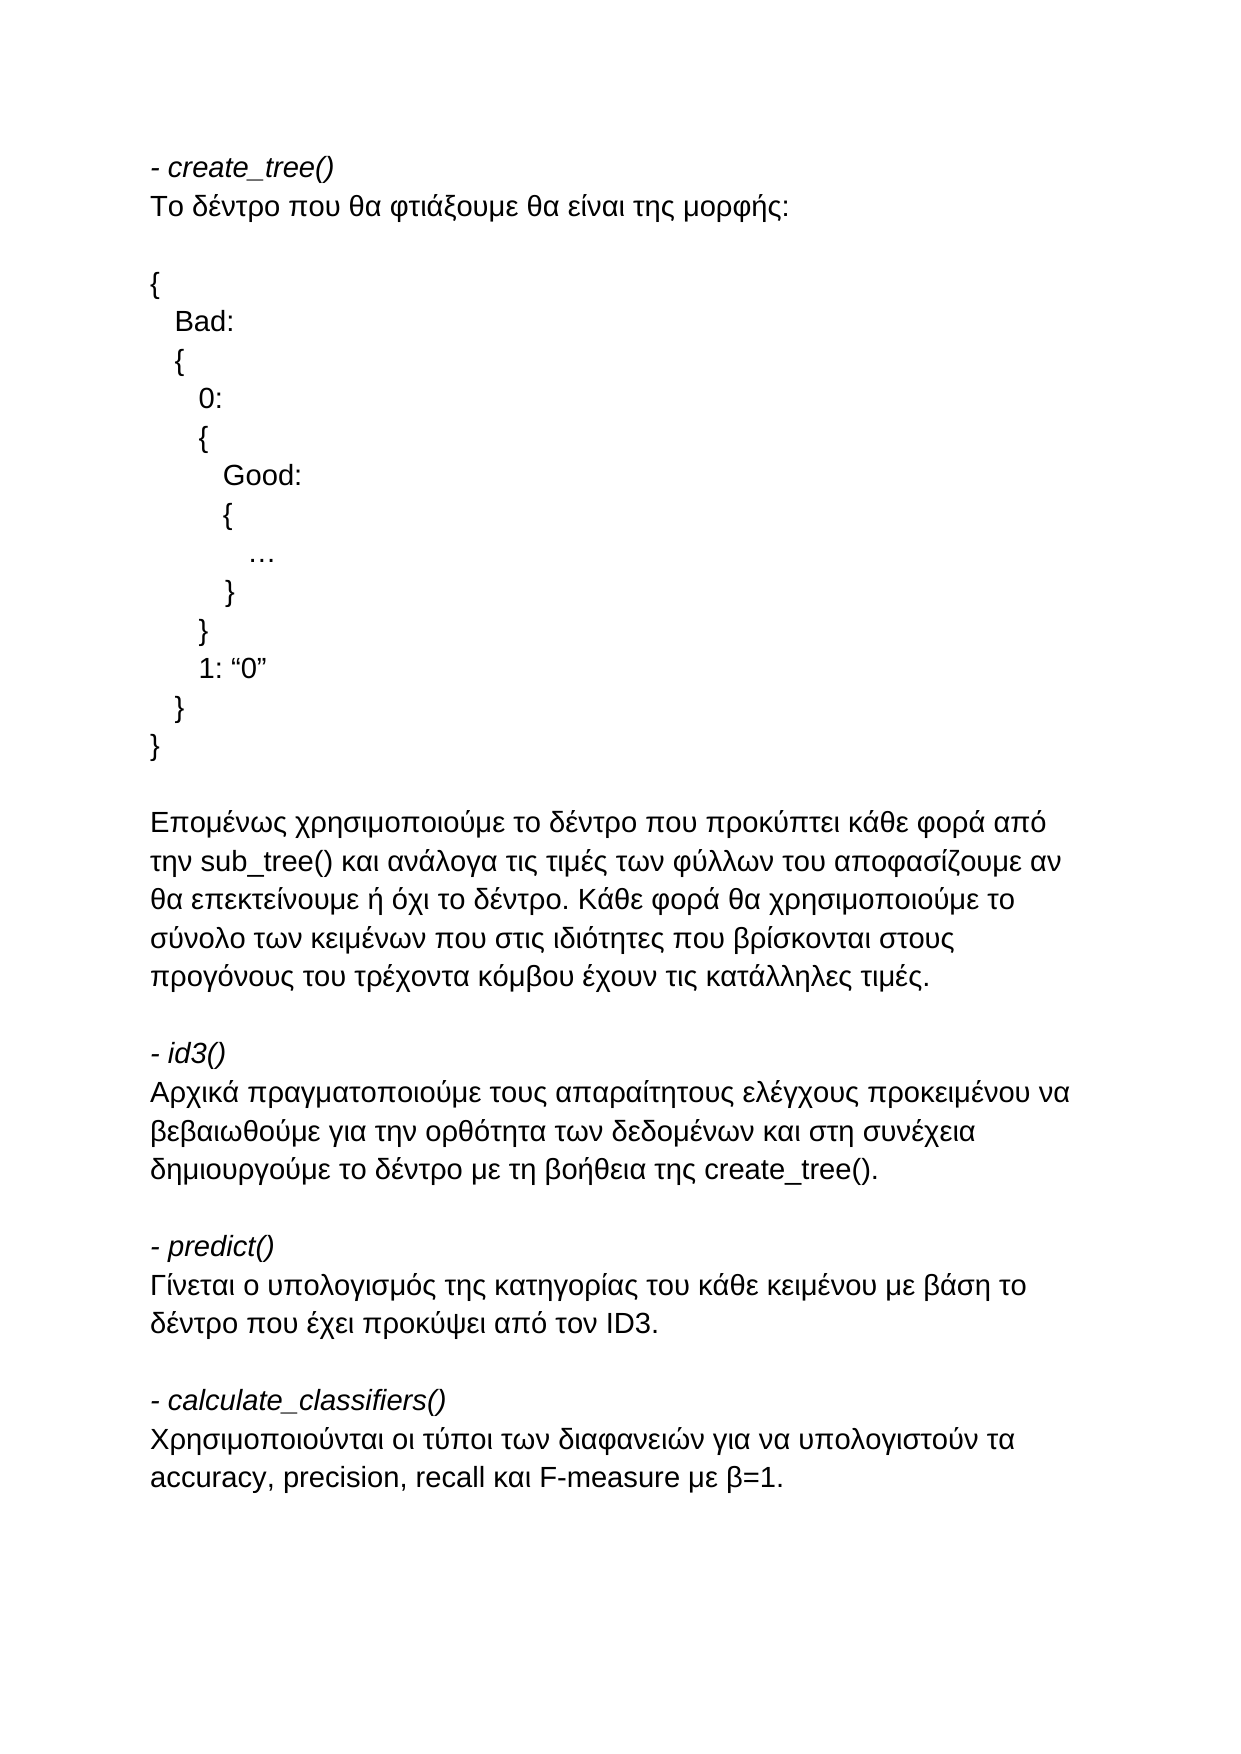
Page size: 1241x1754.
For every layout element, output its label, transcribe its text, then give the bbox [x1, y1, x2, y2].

text - calculate_classifiers() [150, 1383, 1090, 1417]
text } [150, 728, 1090, 762]
text - create_tree() [150, 150, 1090, 183]
text } [150, 612, 1090, 646]
text Γίνεται ο υπολογισμός της κατηγορίας του κάθε κειμένου με βάση το δέντρο που έχει προκύψει από τον ID3. [150, 1268, 1090, 1340]
text { [150, 497, 1090, 530]
text Bad: [150, 304, 1090, 338]
text - predict() [150, 1229, 1090, 1263]
text } [150, 689, 1090, 723]
text 1: “0” [150, 651, 1090, 684]
text Το δέντρο που θα φτιάξουμε θα είναι της μορφής: [150, 188, 1090, 222]
text { [150, 343, 1090, 376]
text Χρησιμοποιούνται οι τύποι των διαφανειών για να υπολογιστούν τα accuracy, precision, recall και F-measure με β=1. [150, 1422, 1090, 1494]
text } [150, 574, 1090, 607]
text Επομένως χρησιμοποιούμε το δέντρο που προκύπτει κάθε φορά από την sub_tree() και ανάλογα τις τιμές των φύλλων του αποφασίζουμε αν θα επεκτείνουμε ή όχι το δέντρο. Κάθε φορά θα χρησιμοποιούμε το σύνολο των κειμένων που στις ιδιότητες που βρίσκονται στους προγόνους του τρέχοντα κόμβου έχουν τις κατάλληλες τιμές. [150, 805, 1090, 993]
text { [150, 266, 1090, 299]
text { [150, 420, 1090, 453]
text … [150, 535, 1090, 569]
text Αρχικά πραγματοποιούμε τους απαραίτητους ελέγχους προκειμένου να βεβαιωθούμε για την ορθότητα των δεδομένων και στη συνέχεια δημιουργούμε το δέντρο με τη βοήθεια της create_tree(). [150, 1075, 1090, 1186]
text Good: [150, 458, 1090, 492]
text 0: [150, 381, 1090, 415]
text - id3() [150, 1036, 1090, 1070]
